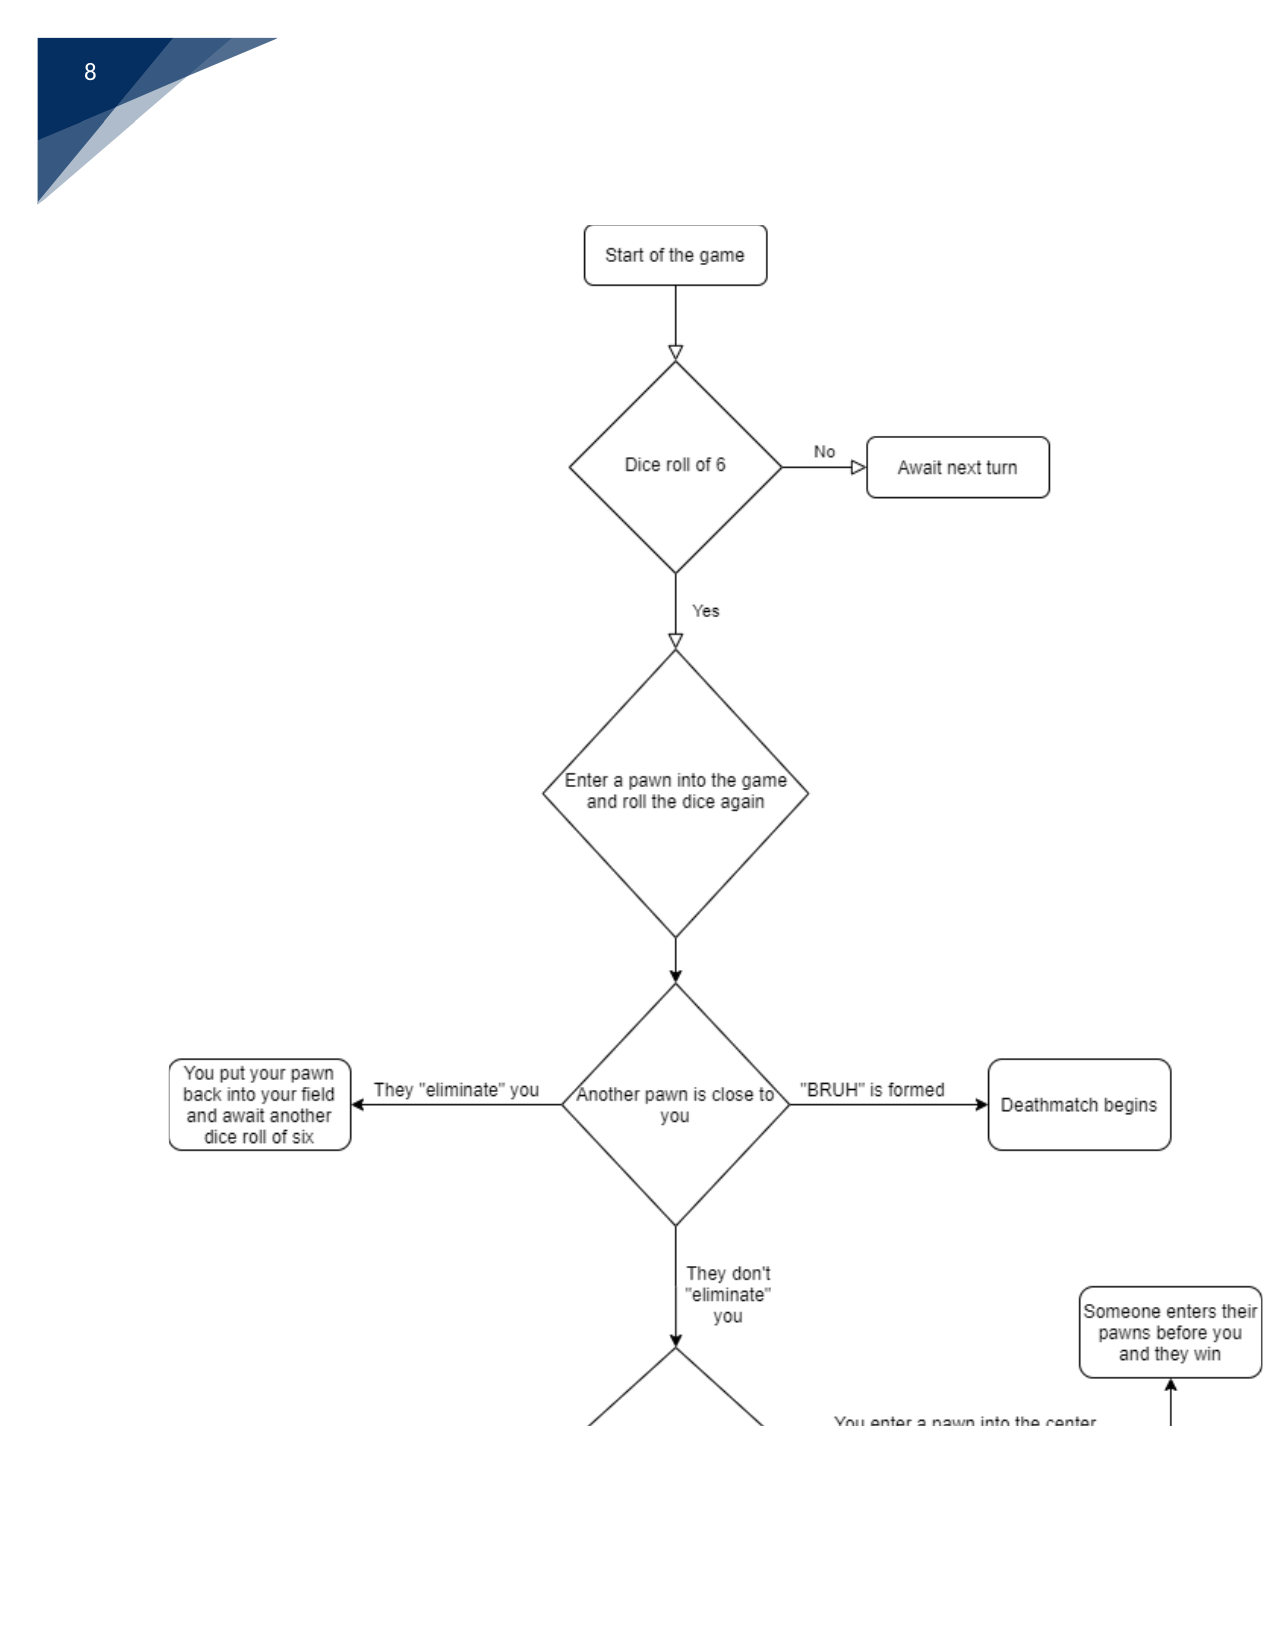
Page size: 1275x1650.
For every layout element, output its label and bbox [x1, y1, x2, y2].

picture [37, 37, 279, 206]
